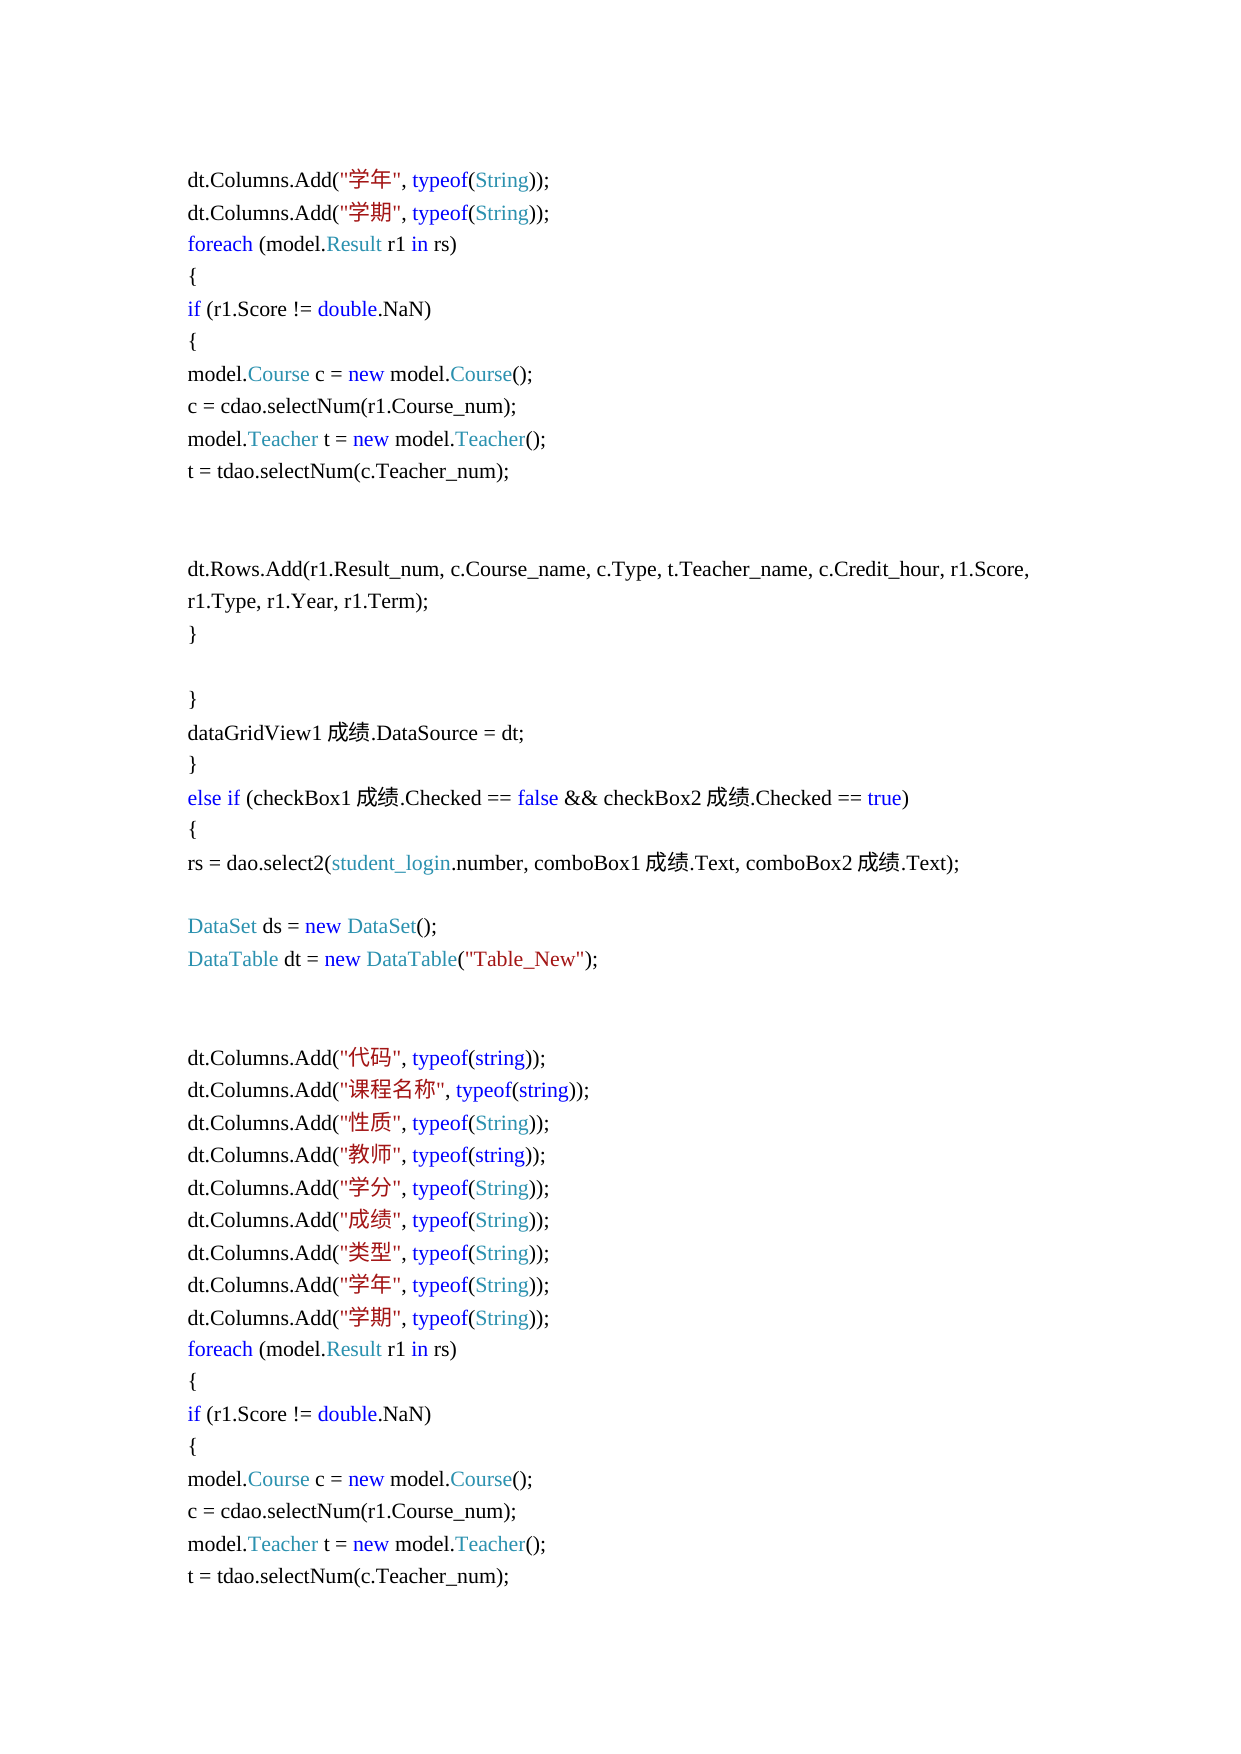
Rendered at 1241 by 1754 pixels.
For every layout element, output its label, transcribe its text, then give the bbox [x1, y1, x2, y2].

text { [187, 259, 1053, 292]
text { [187, 324, 1053, 357]
text t = tdao.selectNum(c.Teacher_num); [187, 454, 1053, 487]
text t = tdao.selectNum(c.Teacher_num); [187, 1559, 1053, 1592]
text DataSet ds = new DataSet(); [187, 909, 1053, 942]
text dt.Columns.Add("学期", typeof(String)); [187, 1299, 1053, 1332]
text dt.Columns.Add("课程名称", typeof(string)); [187, 1072, 1053, 1104]
text rs = dao.select2(student_login.number, comboBox1成绩.Text, comboBox2成绩.Text); [187, 844, 1053, 877]
text c = cdao.selectNum(r1.Course_num); [187, 1494, 1053, 1527]
text dt.Columns.Add("学期", typeof(String)); [187, 194, 1053, 227]
text dt.Columns.Add("学年", typeof(String)); [187, 1267, 1053, 1299]
text model.Course c = new model.Course(); [187, 357, 1053, 389]
text foreach (model.Result r1 in rs) [187, 1332, 1053, 1364]
text { [187, 812, 1053, 844]
text dt.Columns.Add("学分", typeof(String)); [187, 1169, 1053, 1202]
text if (r1.Score != double.NaN) [187, 292, 1053, 324]
text dt.Columns.Add("代码", typeof(string)); [187, 1039, 1053, 1072]
text dataGridView1成绩.DataSource = dt; [187, 714, 1053, 747]
text { [187, 1364, 1053, 1397]
text DataTable dt = new DataTable("Table_New"); [187, 942, 1053, 974]
text dt.Columns.Add("学年", typeof(String)); [187, 162, 1053, 194]
text if (r1.Score != double.NaN) [187, 1397, 1053, 1429]
text else if (checkBox1成绩.Checked == false && checkBox2成绩.Checked == true) [187, 779, 1053, 812]
text c = cdao.selectNum(r1.Course_num); [187, 389, 1053, 422]
text } [187, 747, 1053, 779]
text dt.Columns.Add("教师", typeof(string)); [187, 1137, 1053, 1169]
text dt.Columns.Add("类型", typeof(String)); [187, 1234, 1053, 1267]
text model.Teacher t = new model.Teacher(); [187, 422, 1053, 454]
text } [187, 617, 1053, 649]
text } [187, 682, 1053, 714]
text model.Course c = new model.Course(); [187, 1462, 1053, 1494]
text model.Teacher t = new model.Teacher(); [187, 1527, 1053, 1559]
text dt.Columns.Add("成绩", typeof(String)); [187, 1202, 1053, 1234]
text { [187, 1429, 1053, 1462]
text foreach (model.Result r1 in rs) [187, 227, 1053, 259]
text dt.Columns.Add("性质", typeof(String)); [187, 1104, 1053, 1137]
text dt.Rows.Add(r1.Result_num, c.Course_name, c.Type, t.Teacher_name, c.Credit_hour, r1.Score, r1.Type, r1.Year, r1.Term); [187, 552, 1053, 617]
